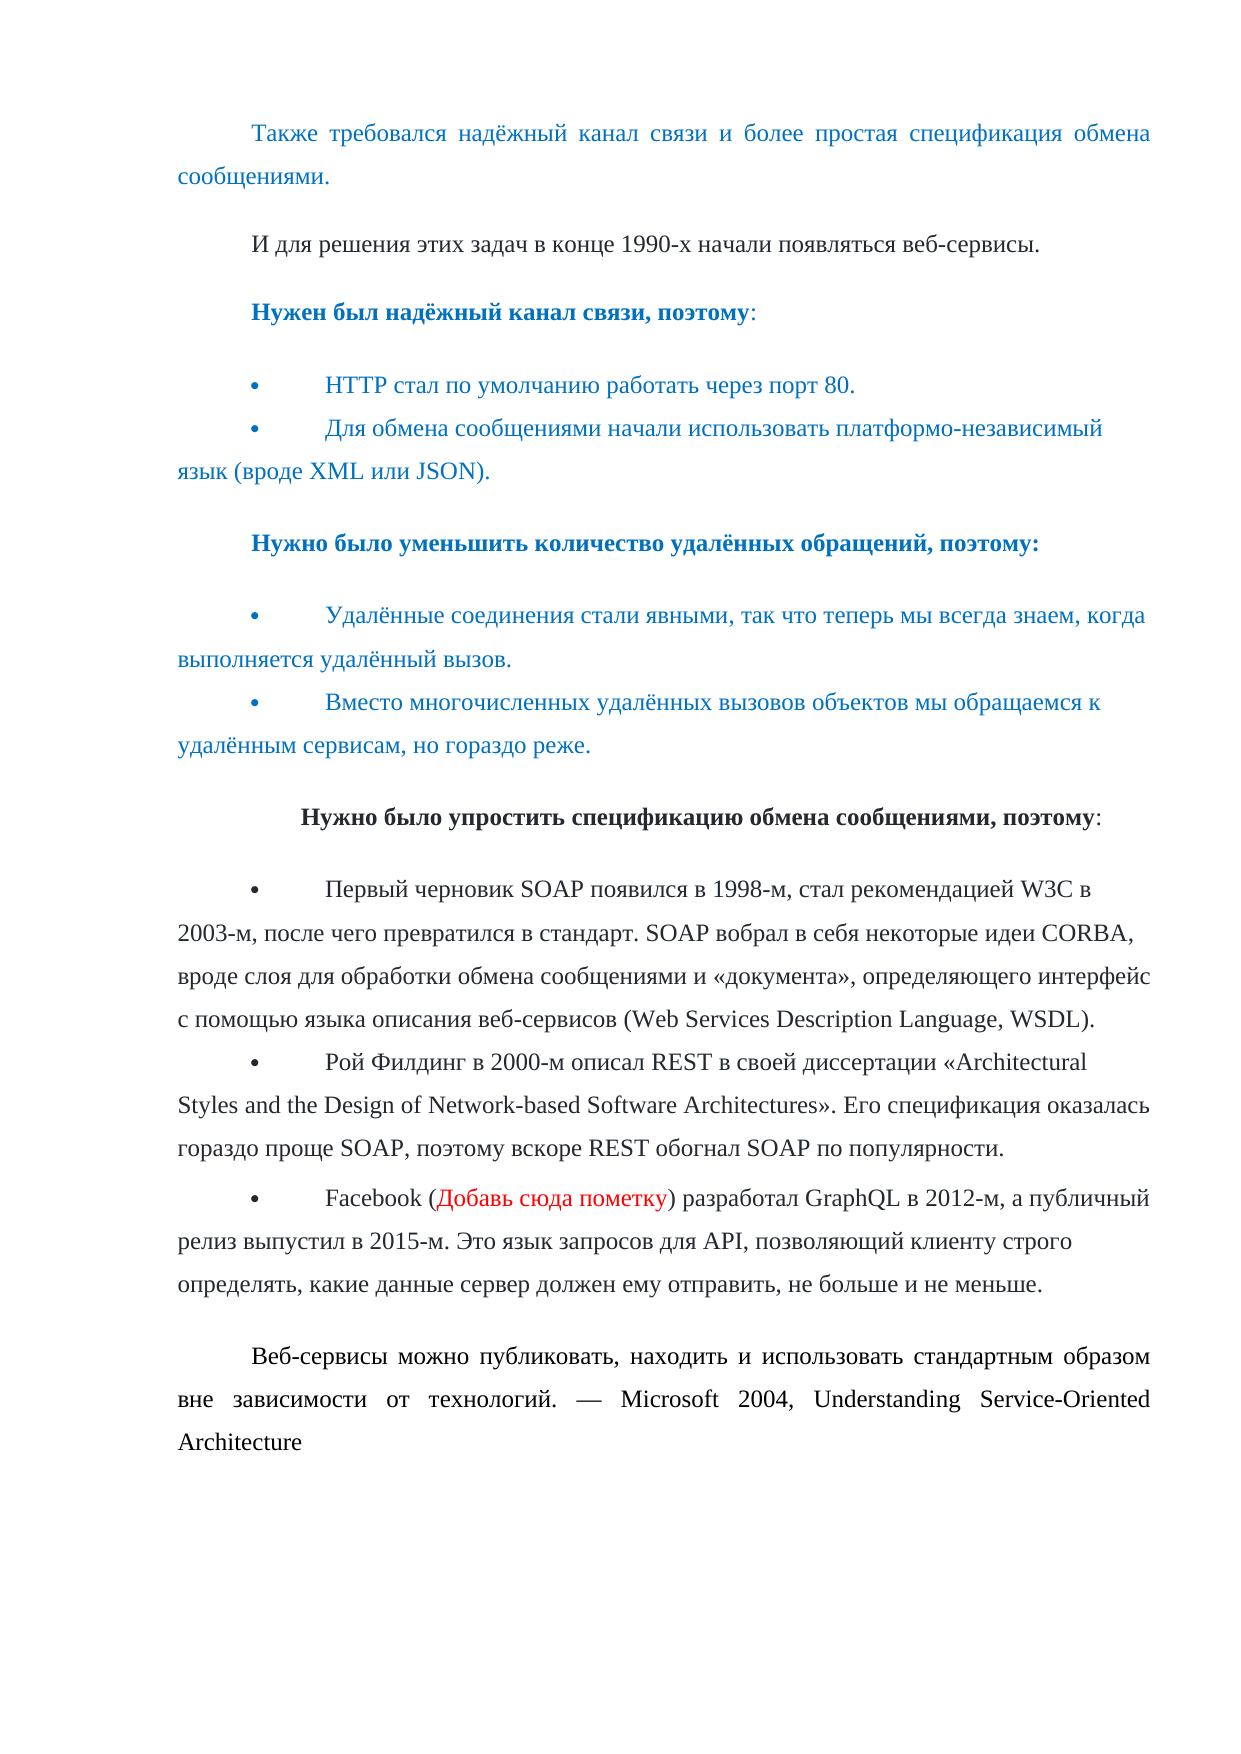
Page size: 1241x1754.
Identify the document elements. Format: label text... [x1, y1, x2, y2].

text Также требовался надёжный канал связи и более простая спецификация обмена сообщениями. [177, 118, 1152, 190]
list Facebook (Добавь сюда пометку) разработал GraphQL в 2012-м, а публичный релиз выпустил в 2015-м. Это язык запросов для API, позволяющий клиенту строго определять, какие данные сервер должен ему отправить, не больше и не меньше. [177, 1183, 1152, 1298]
list HTTP стал по умолчанию работать через порт 80. [177, 370, 1152, 398]
list Рой Филдинг в 2000-м описал REST в своей диссертации «Architectural Styles and the Design of Network-based Software Architectures». Его спецификация оказалась гораздо проще SOAP, поэтому вскоре REST обогнал SOAP по популярности. [177, 1047, 1152, 1162]
list Первый черновик SOAP появился в 1998-м, стал рекомендацией W3C в 2003-м, после чего превратился в стандарт. SOAP вобрал в себя некоторые идеи CORBA, вроде слоя для обработки обмена сообщениями и «документа», определяющего интерфейс с помощью языка описания веб-сервисов (Web Services Description Language, WSDL). [177, 874, 1152, 1033]
list Для обмена сообщениями начали использовать платформо-независимый язык (вроде XML или JSON). [177, 413, 1152, 485]
list Вместо многочисленных удалённых вызовов объектов мы обращаемся к удалённым сервисам, но гораздо реже. [177, 687, 1152, 759]
text И для решения этих задач в конце 1990-х начали появляться веб-сервисы. [177, 229, 1152, 258]
text Нужен был надёжный канал связи, поэтому: [177, 297, 1152, 326]
text Нужно было уменьшить количество удалённых обращений, поэтому: [177, 528, 1152, 557]
text Веб-сервисы можно публиковать, находить и использовать стандартным образом вне зависимости от технологий. — Microsoft 2004, Understanding Service-Oriented Architecture [177, 1341, 1152, 1456]
text Нужно было упростить спецификацию обмена сообщениями, поэтому: [177, 802, 1152, 831]
list Удалённые соединения стали явными, так что теперь мы всегда знаем, когда выполняется удалённый вызов. [177, 601, 1152, 672]
